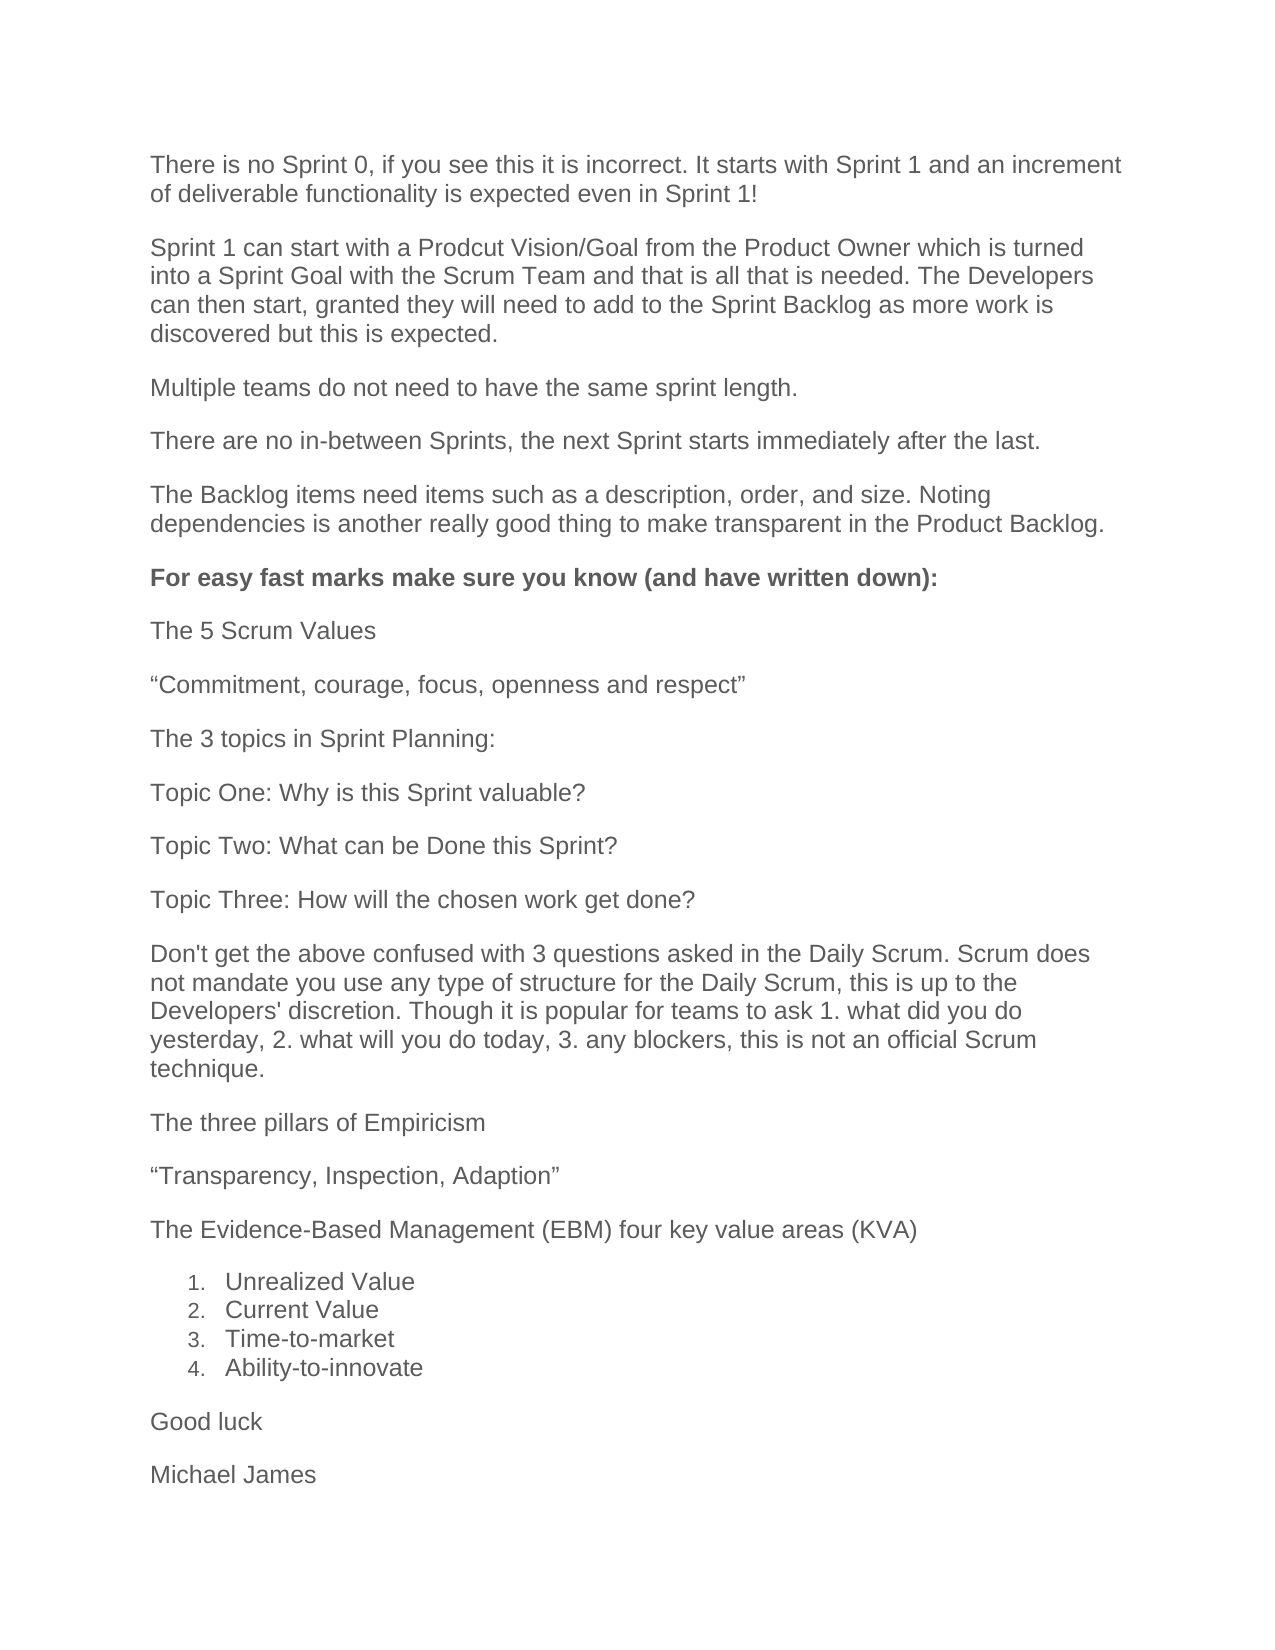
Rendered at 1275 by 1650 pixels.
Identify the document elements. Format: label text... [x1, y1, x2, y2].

text “Transparency, Inspection, Adaption” [150, 1161, 1125, 1190]
text The three pillars of Empiricism [150, 1107, 1125, 1136]
text The 3 topics in Sprint Planning: [150, 724, 1125, 752]
text The Evidence-Based Management (EBM) four key value areas (KVA) [150, 1215, 1125, 1244]
text Topic One: Why is this Sprint valuable? [150, 777, 1125, 806]
text The Backlog items need items such as a description, order, and size. Noting dependencies is another really good thing to make transparent in the Product Backlog. [150, 480, 1125, 537]
text Multiple teams do not need to have the same sprint length. [150, 372, 1125, 401]
list Ability-to-innovate [187, 1353, 1125, 1382]
text There are no in-between Sprints, the next Sprint starts immediately after the last. [150, 426, 1125, 455]
text Topic Two: What can be Done this Sprint? [150, 831, 1125, 860]
text “Commitment, courage, focus, openness and respect” [150, 670, 1125, 699]
text For easy fast marks make sure you know (and have written down): [150, 562, 1125, 591]
text Good luck [150, 1407, 1125, 1435]
text Sprint 1 can start with a Prodcut Vision/Goal from the Product Owner which is turned into a Sprint Goal with the Scrum Team and that is all that is needed. The Developers can then start, granted they will need to add to the Sprint Backlog as more work is discovered but this is expected. [150, 232, 1125, 347]
text The 5 Scrum Values [150, 616, 1125, 645]
text Michael James [150, 1460, 1125, 1489]
text There is no Sprint 0, if you see this it is incorrect. It starts with Sprint 1 and an increment of deliverable functionality is expected even in Sprint 1! [150, 150, 1125, 207]
list Current Value [187, 1295, 1125, 1324]
list Time-to-market [187, 1324, 1125, 1353]
text Topic Three: How will the chosen work get done? [150, 885, 1125, 914]
text Don't get the above confused with 3 questions asked in the Daily Scrum. Scrum does not mandate you use any type of structure for the Daily Scrum, this is up to the Developers' discretion. Though it is popular for teams to ask 1. what did you do yesterday, 2. what will you do today, 3. any blockers, this is not an official Scrum technique. [150, 939, 1125, 1082]
list Unrealized Value [187, 1267, 1125, 1295]
